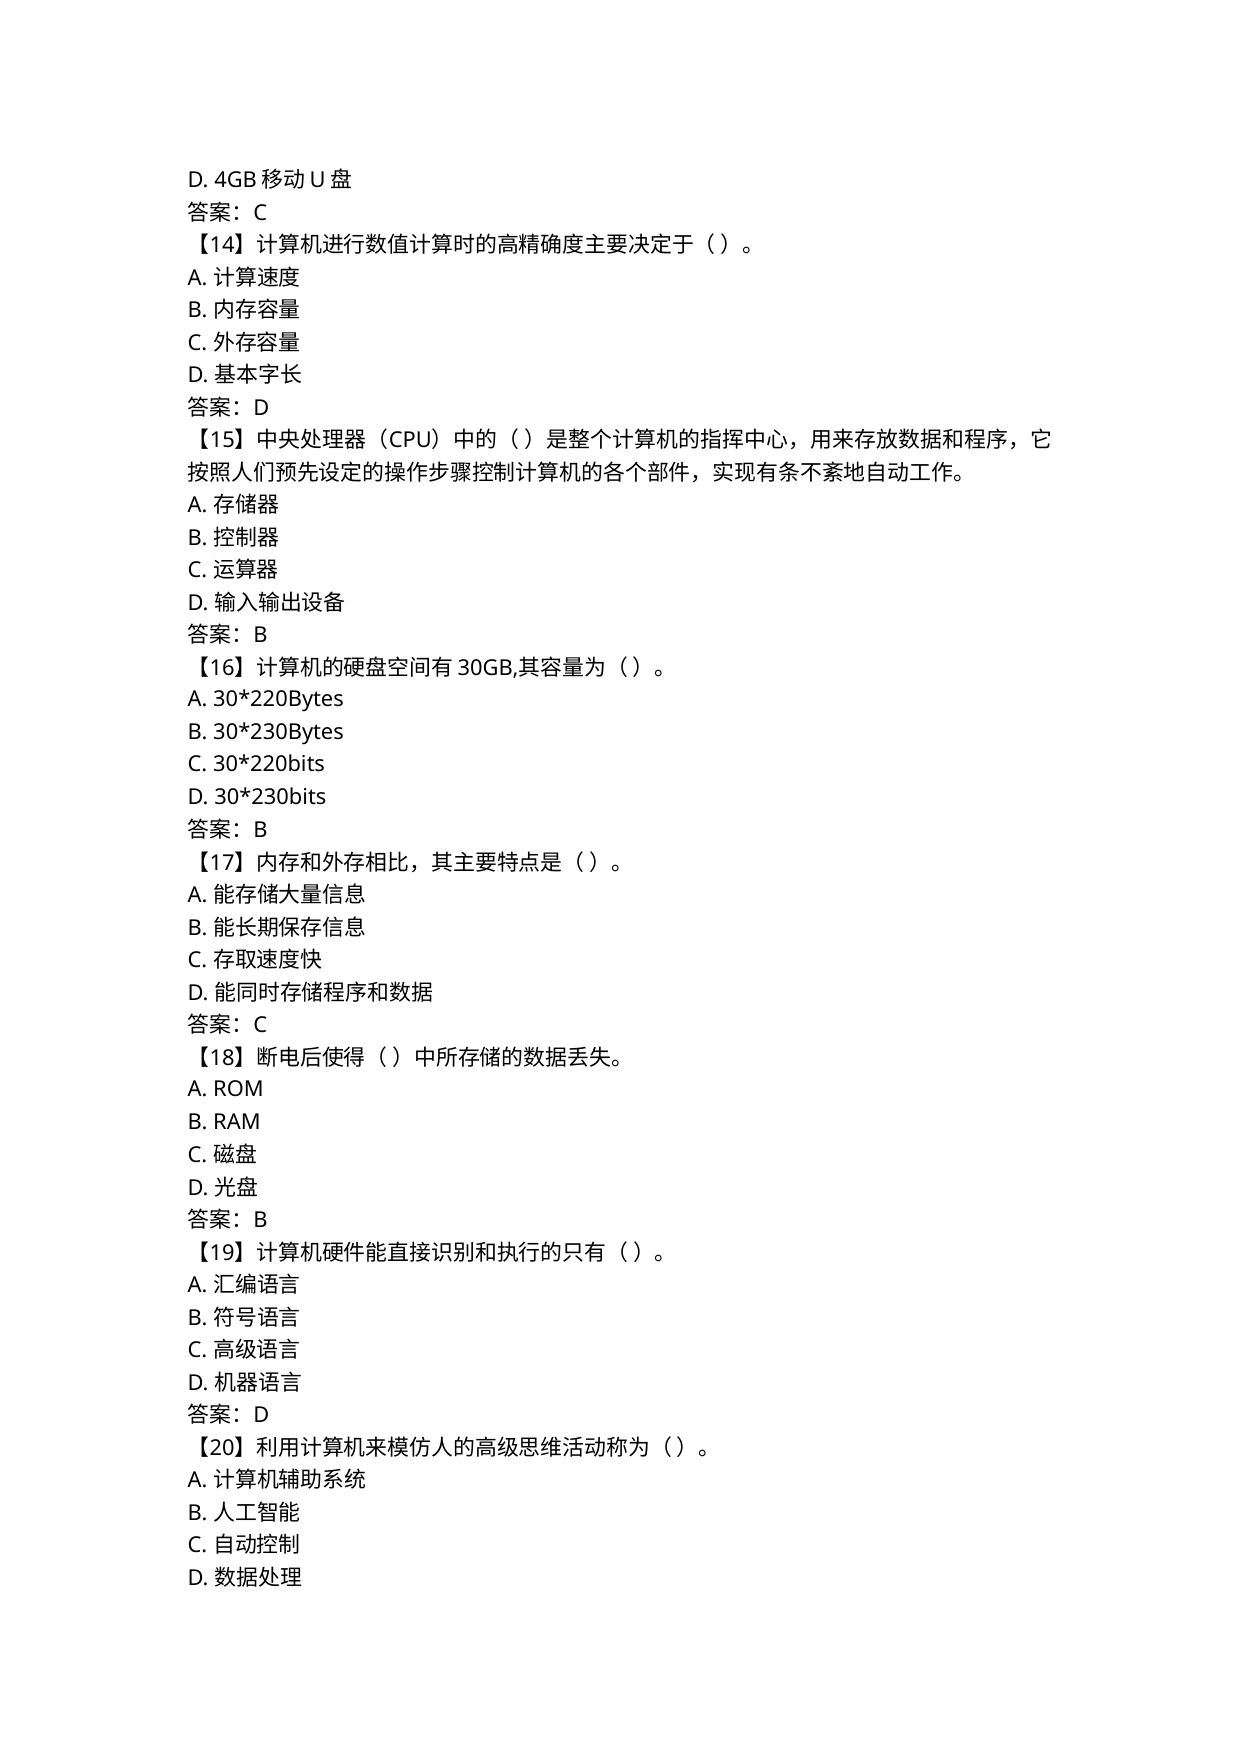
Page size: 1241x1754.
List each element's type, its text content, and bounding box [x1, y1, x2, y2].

text B. 能长期保存信息 [187, 909, 1053, 942]
text B. RAM [187, 1104, 1053, 1137]
text C. 高级语言 [187, 1332, 1053, 1364]
text 【19】计算机硬件能直接识别和执行的只有（ ）。 [187, 1234, 1053, 1267]
text C. 运算器 [187, 552, 1053, 584]
text 【14】计算机进行数值计算时的高精确度主要决定于（ ）。 [187, 227, 1053, 259]
text A. 汇编语言 [187, 1267, 1053, 1299]
text B. 内存容量 [187, 292, 1053, 324]
text C. 存取速度快 [187, 942, 1053, 974]
text 【17】内存和外存相比，其主要特点是（ ）。 [187, 844, 1053, 877]
text C. 外存容量 [187, 324, 1053, 357]
text B. 符号语言 [187, 1299, 1053, 1332]
text D. 能同时存储程序和数据 [187, 974, 1053, 1007]
text D. 机器语言 [187, 1364, 1053, 1397]
text D. 基本字长 [187, 357, 1053, 389]
text C. 磁盘 [187, 1137, 1053, 1169]
text A. 30*220Bytes [187, 682, 1053, 714]
text 答案：C [187, 1007, 1053, 1039]
text 答案：D [187, 389, 1053, 422]
text A. 存储器 [187, 487, 1053, 519]
text 【20】利用计算机来模仿人的高级思维活动称为（ ）。 [187, 1429, 1053, 1462]
text C. 自动控制 [187, 1527, 1053, 1559]
text D. 30*230bits [187, 779, 1053, 812]
text 【15】中央处理器（CPU）中的（ ）是整个计算机的指挥中心，用来存放数据和程序，它按照人们预先设定的操作步骤控制计算机的各个部件，实现有条不紊地自动工作。 [187, 422, 1053, 487]
text 答案：C [187, 194, 1053, 227]
text A. 计算机辅助系统 [187, 1462, 1053, 1494]
text A. 计算速度 [187, 259, 1053, 292]
text C. 30*220bits [187, 747, 1053, 779]
text 【16】计算机的硬盘空间有30GB,其容量为（ ）。 [187, 649, 1053, 682]
text B. 控制器 [187, 519, 1053, 552]
text D. 数据处理 [187, 1559, 1053, 1592]
text D. 4GB移动U盘 [187, 162, 1053, 194]
text 【18】断电后使得（ ）中所存储的数据丢失。 [187, 1039, 1053, 1072]
text D. 输入输出设备 [187, 584, 1053, 617]
text 答案：D [187, 1397, 1053, 1429]
text 答案：B [187, 617, 1053, 649]
text B. 30*230Bytes [187, 714, 1053, 747]
text 答案：B [187, 812, 1053, 844]
text A. 能存储大量信息 [187, 877, 1053, 909]
text D. 光盘 [187, 1169, 1053, 1202]
text B. 人工智能 [187, 1494, 1053, 1527]
text 答案：B [187, 1202, 1053, 1234]
text A. ROM [187, 1072, 1053, 1104]
